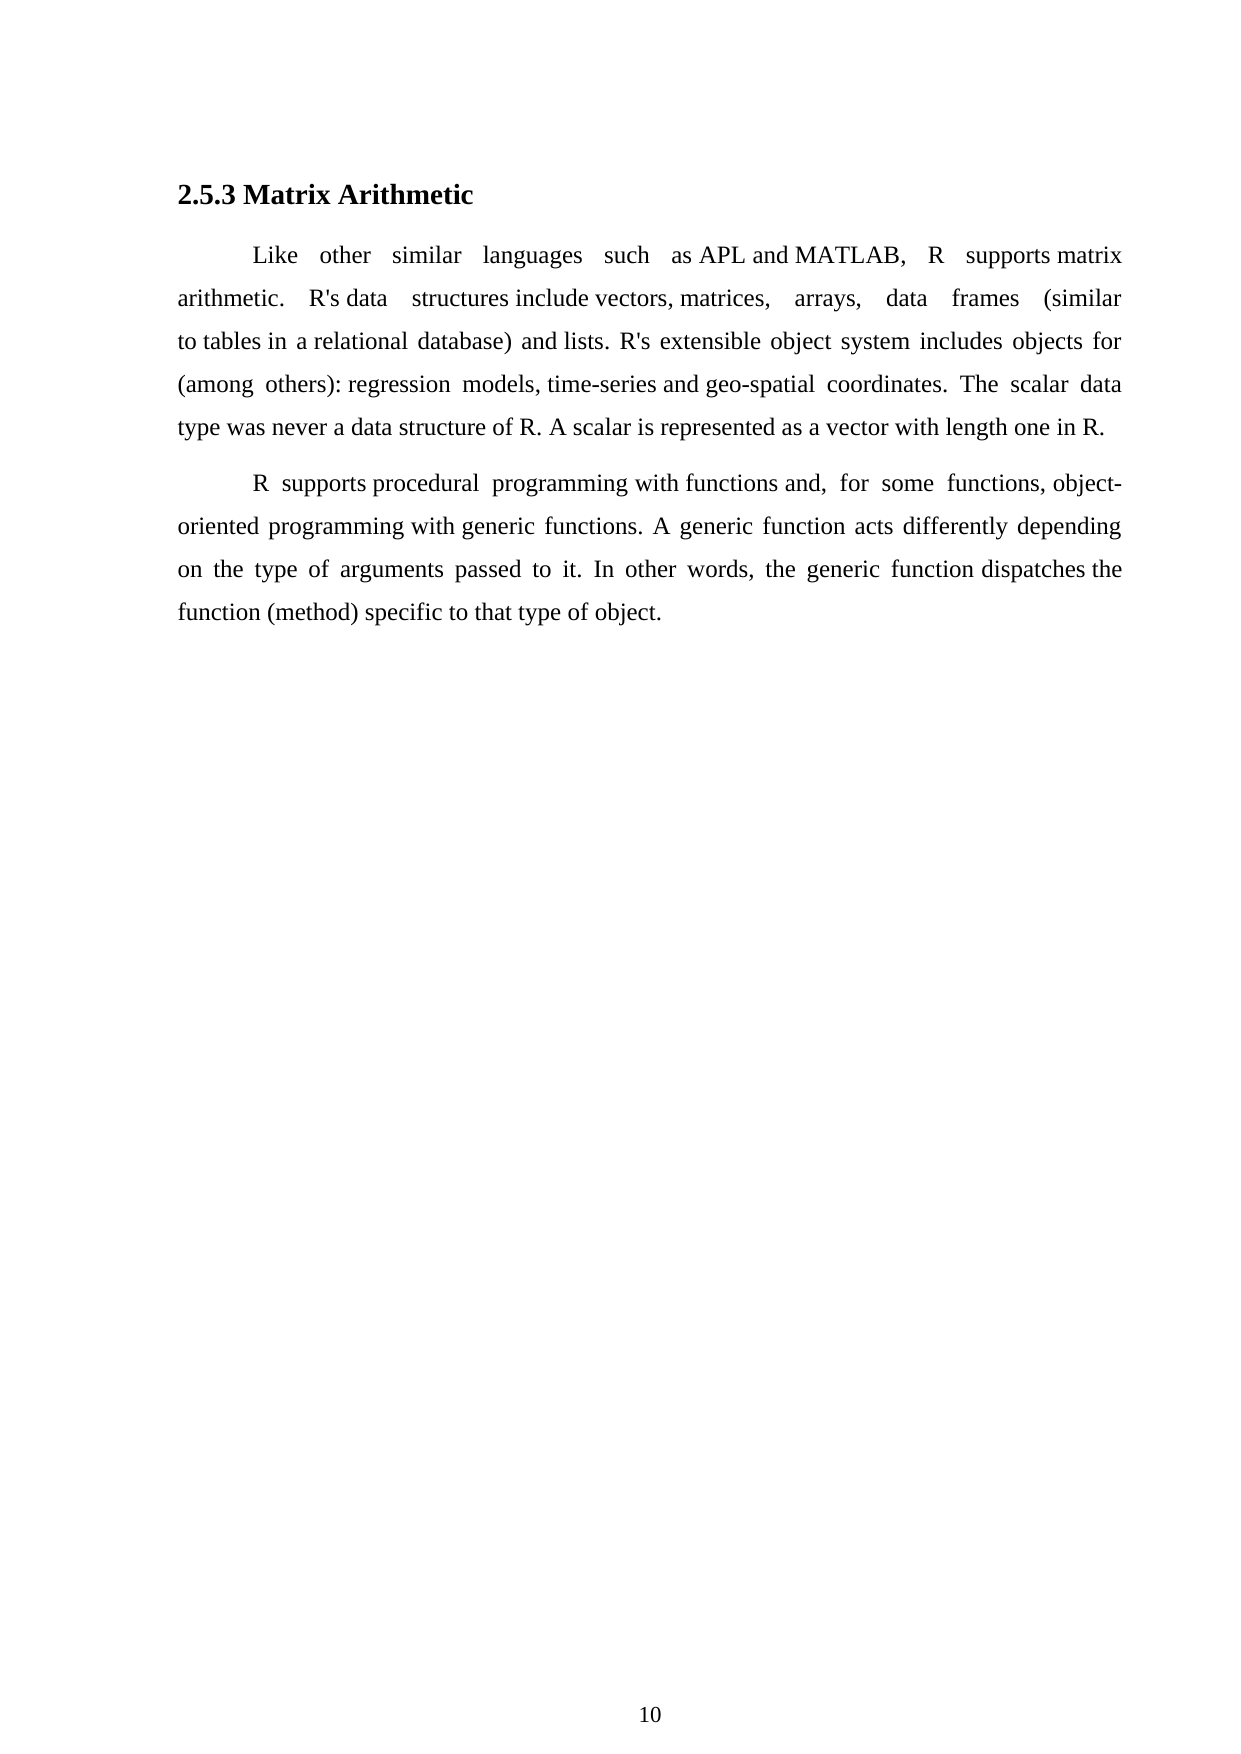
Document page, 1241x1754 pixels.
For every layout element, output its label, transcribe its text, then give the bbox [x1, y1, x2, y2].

subtitle 2.5.3 Matrix Arithmetic [177, 177, 1122, 211]
text Like other similar languages such as APL and MATLAB, R supports matrix arithmetic. R's data structures include vectors, matrices, arrays, data frames (similar to tables in a relational database) and lists. R's extensible object system includes objects for (among others): regression models, time-series and geo-spatial coordinates. The scalar data type was never a data structure of R. A scalar is represented as a vector with length one in R. [177, 240, 1122, 441]
text R supports procedural programming with functions and, for some functions, object-oriented programming with generic functions. A generic function acts differently depending on the type of arguments passed to it. In other words, the generic function dispatches the function (method) specific to that type of object. [177, 468, 1122, 626]
